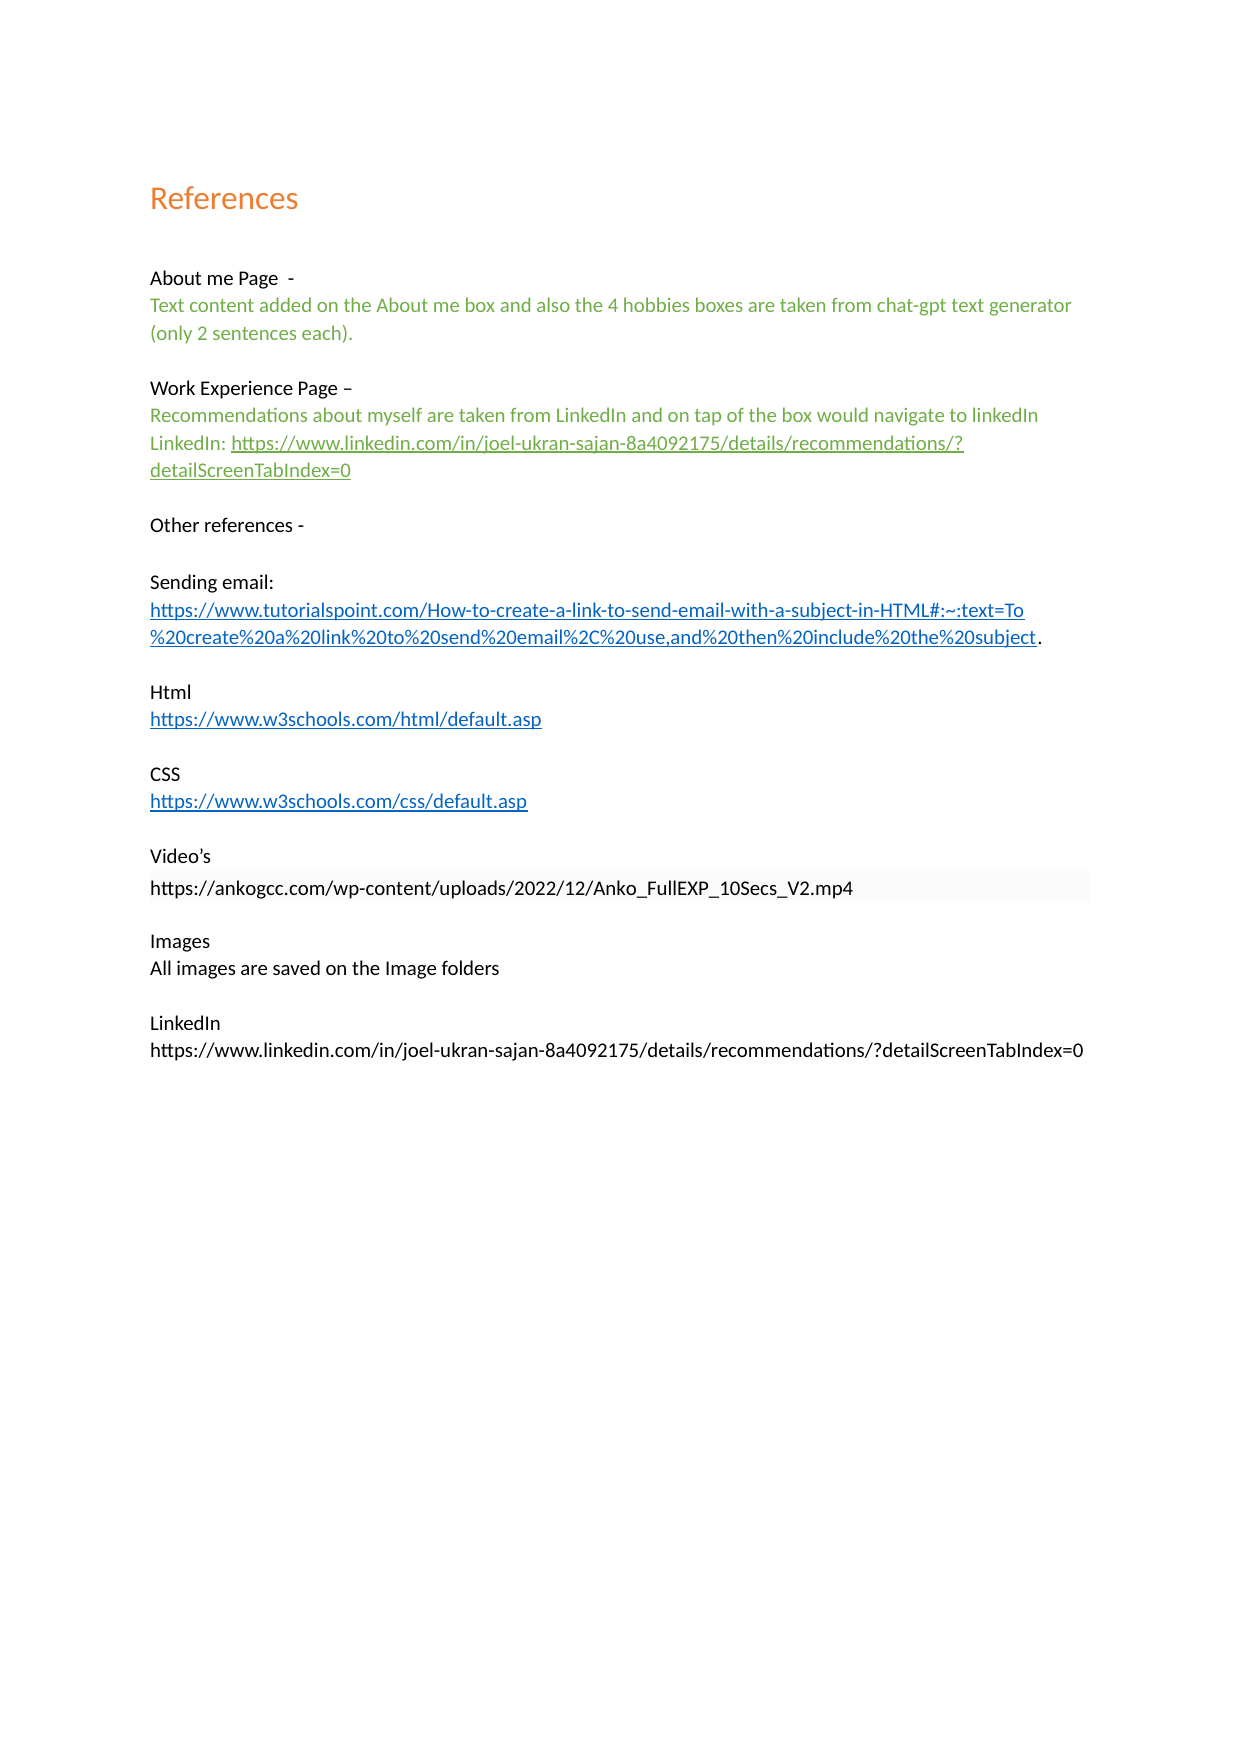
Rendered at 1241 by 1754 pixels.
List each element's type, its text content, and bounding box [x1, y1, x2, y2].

text Html [150, 679, 1090, 704]
text About me Page - [150, 265, 1090, 291]
text Sending email: [150, 569, 1090, 595]
text Recommendations about myself are taken from LinkedIn and on tap of the box would navigate to linkedIn [150, 402, 1090, 428]
text Text content added on the About me box and also the 4 hobbies boxes are taken from chat-gpt text generator (only 2 sentences each). [150, 293, 1090, 346]
text Video’s [150, 843, 1090, 869]
text https://ankogcc.com/wp-content/uploads/2022/12/Anko_FullEXP_10Secs_V2.mp4 [150, 871, 1090, 901]
text Images [150, 928, 1090, 953]
text Other references - [150, 512, 1090, 537]
text https://www.tutorialspoint.com/How-to-create-a-link-to-send-email-with-a-subject-in-HTML#:~:text=To%20create%20a%20link%20to%20send%20email%2C%20use,and%20then%20include%20the%20subject. [150, 597, 1090, 650]
text References [150, 177, 1090, 218]
text LinkedIn [150, 1010, 1090, 1036]
text https://www.w3schools.com/html/default.asp [150, 706, 1090, 732]
text All images are saved on the Image folders [150, 955, 1090, 981]
text https://www.w3schools.com/css/default.asp [150, 789, 1090, 814]
text Work Experience Page – [150, 375, 1090, 400]
text CSS [150, 761, 1090, 787]
text https://www.linkedin.com/in/joel-ukran-sajan-8a4092175/details/recommendations/?detailScreenTabIndex=0 [150, 1037, 1090, 1063]
text LinkedIn: https://www.linkedin.com/in/joel-ukran-sajan-8a4092175/details/recommendations/?detailScreenTabIndex=0 [150, 430, 1090, 482]
